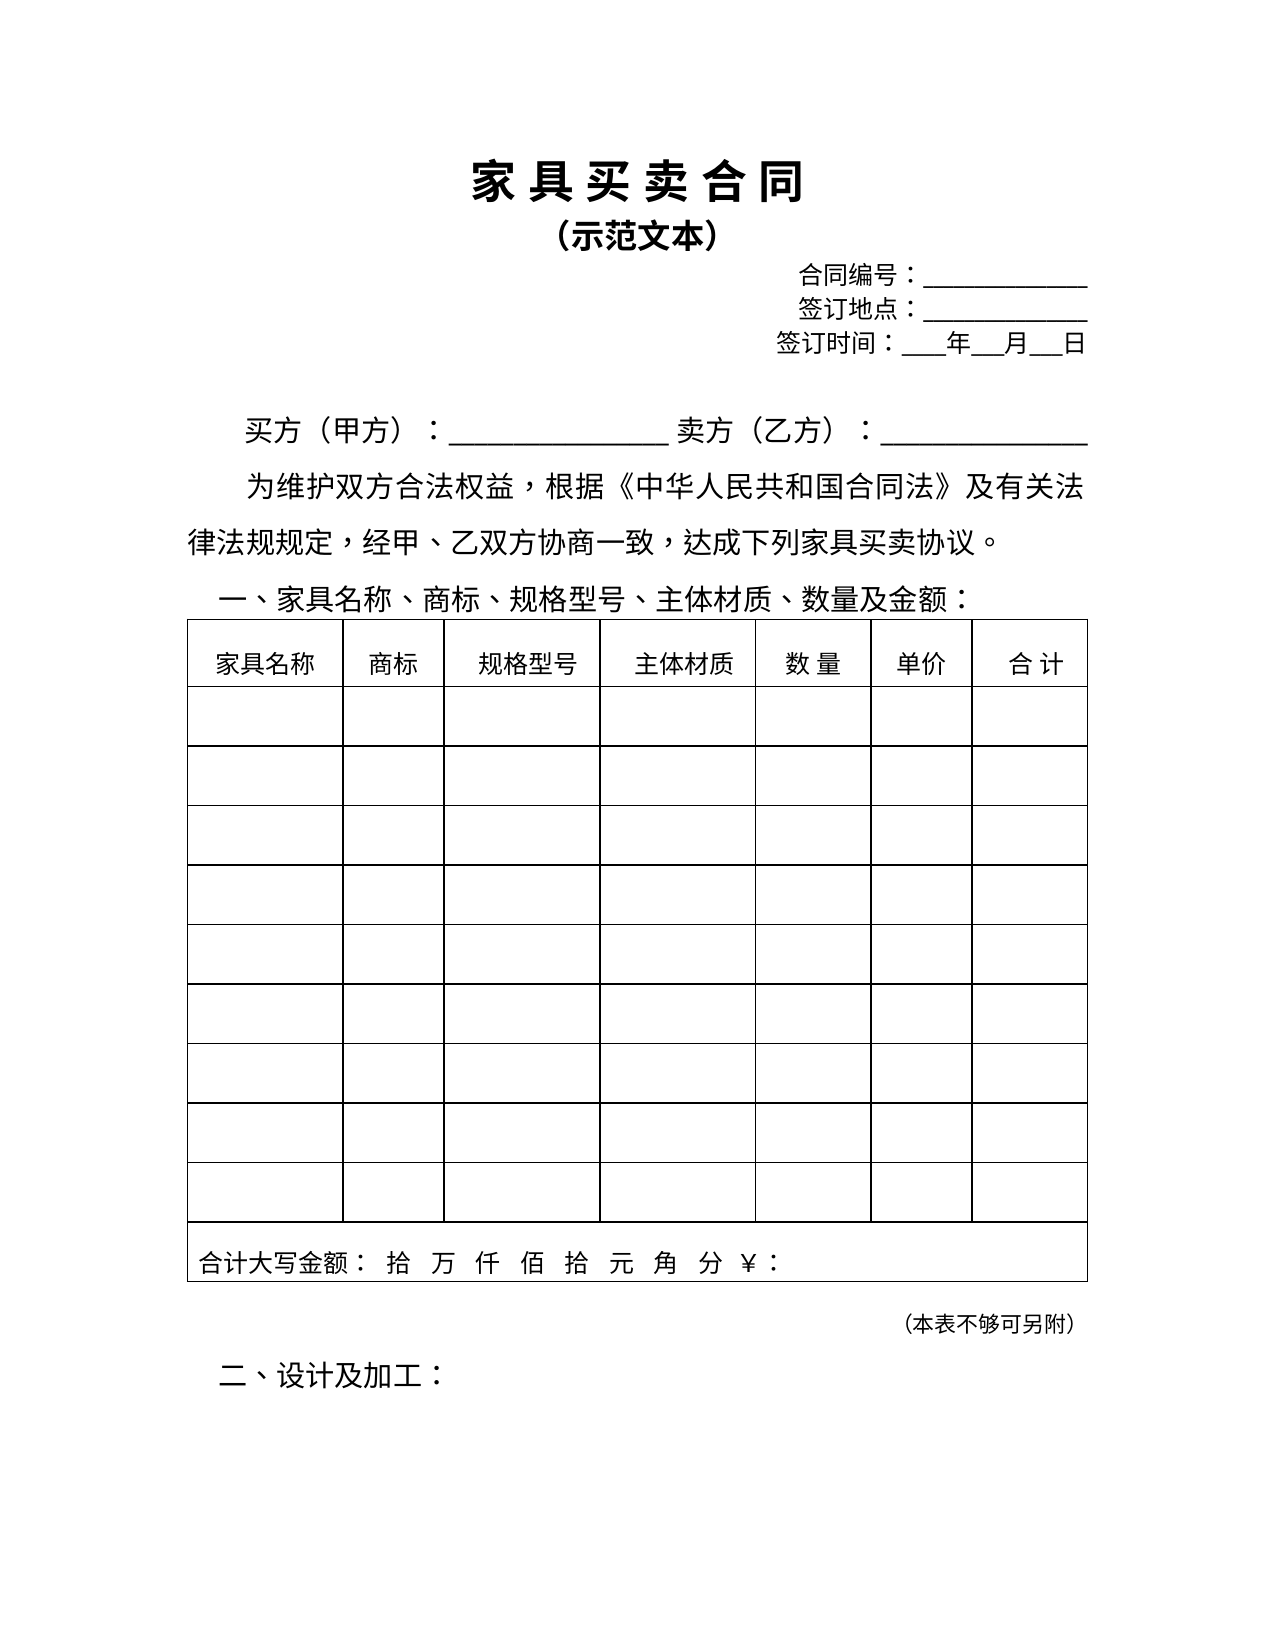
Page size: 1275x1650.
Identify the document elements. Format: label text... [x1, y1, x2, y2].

table_cell [601, 687, 755, 745]
table_cell [756, 1104, 870, 1162]
table_cell [344, 806, 443, 864]
table_cell [344, 985, 443, 1043]
table_cell [601, 985, 755, 1043]
text 家 具 买 卖 合 同 [187, 150, 1087, 212]
table_cell [344, 687, 443, 745]
table_cell [601, 925, 755, 983]
table_cell [445, 866, 599, 924]
text 为维护双方合法权益，根据《中华人民共和国合同法》及有关法律法规规定，经甲、乙双方协商一致，达成下列家具买卖协议。 [187, 450, 1087, 562]
table_header 规格型号 [445, 620, 599, 686]
table_header 商标 [344, 620, 443, 686]
table_cell [756, 1044, 870, 1102]
table_cell [756, 806, 870, 864]
table_cell [601, 1104, 755, 1162]
table_cell [872, 925, 971, 983]
table_cell [445, 1044, 599, 1102]
table_cell [188, 1044, 342, 1102]
table_cell 合计大写金额： 拾 万 仟 佰 拾 元 角 分 ￥： [188, 1223, 1087, 1281]
table_cell [344, 1163, 443, 1221]
table_cell [872, 1163, 971, 1221]
table_cell [756, 687, 870, 745]
table_cell [872, 747, 971, 805]
table_cell [445, 1163, 599, 1221]
table_cell [756, 1163, 870, 1221]
table_cell [601, 866, 755, 924]
table_cell [344, 866, 443, 924]
table_cell [188, 1104, 342, 1162]
table_cell [756, 747, 870, 805]
table_cell [756, 866, 870, 924]
table_cell [188, 747, 342, 805]
table_cell [973, 1163, 1087, 1221]
table_cell [445, 747, 599, 805]
table_cell [188, 1163, 342, 1221]
table_cell [344, 925, 443, 983]
table_header 主体材质 [601, 620, 755, 686]
table_cell [601, 806, 755, 864]
table_cell [973, 1104, 1087, 1162]
table_cell [756, 925, 870, 983]
table_cell [445, 925, 599, 983]
table_cell [973, 747, 1087, 805]
table_cell [188, 866, 342, 924]
table_header 单价 [872, 620, 971, 686]
table_cell [872, 1104, 971, 1162]
table_cell [344, 747, 443, 805]
text 二、设计及加工： [187, 1338, 1087, 1394]
table_cell [601, 747, 755, 805]
text （本表不够可另附） [187, 1282, 1087, 1338]
table_cell [973, 985, 1087, 1043]
table_cell [973, 925, 1087, 983]
table_cell [188, 985, 342, 1043]
text （示范文本） [187, 212, 1087, 258]
table_cell [445, 1104, 599, 1162]
table_header 数 量 [756, 620, 870, 686]
table_header 家具名称 [188, 620, 342, 686]
table_cell [188, 925, 342, 983]
table_cell [188, 806, 342, 864]
table_header 合 计 [973, 620, 1087, 686]
table_cell [973, 866, 1087, 924]
table_cell [872, 866, 971, 924]
table_cell [872, 687, 971, 745]
table_cell [872, 985, 971, 1043]
table_cell [344, 1104, 443, 1162]
text 签订地点：________________ [187, 292, 1087, 326]
table_cell [445, 687, 599, 745]
text 买方（甲方）：_________________ 卖方（乙方）：________________ [187, 393, 1087, 450]
table_cell [872, 1044, 971, 1102]
table_cell [188, 687, 342, 745]
table_cell [601, 1163, 755, 1221]
table_cell [872, 806, 971, 864]
text 签订时间：____年___月___日 [187, 326, 1087, 360]
table_cell [756, 985, 870, 1043]
table_cell [973, 806, 1087, 864]
table_cell [973, 687, 1087, 745]
table_cell [344, 1044, 443, 1102]
text 一、家具名称、商标、规格型号、主体材质、数量及金额： [187, 562, 1087, 618]
text 合同编号：________________ [187, 258, 1087, 292]
table_cell [445, 806, 599, 864]
table_cell [601, 1044, 755, 1102]
table_cell [445, 985, 599, 1043]
table_cell [973, 1044, 1087, 1102]
